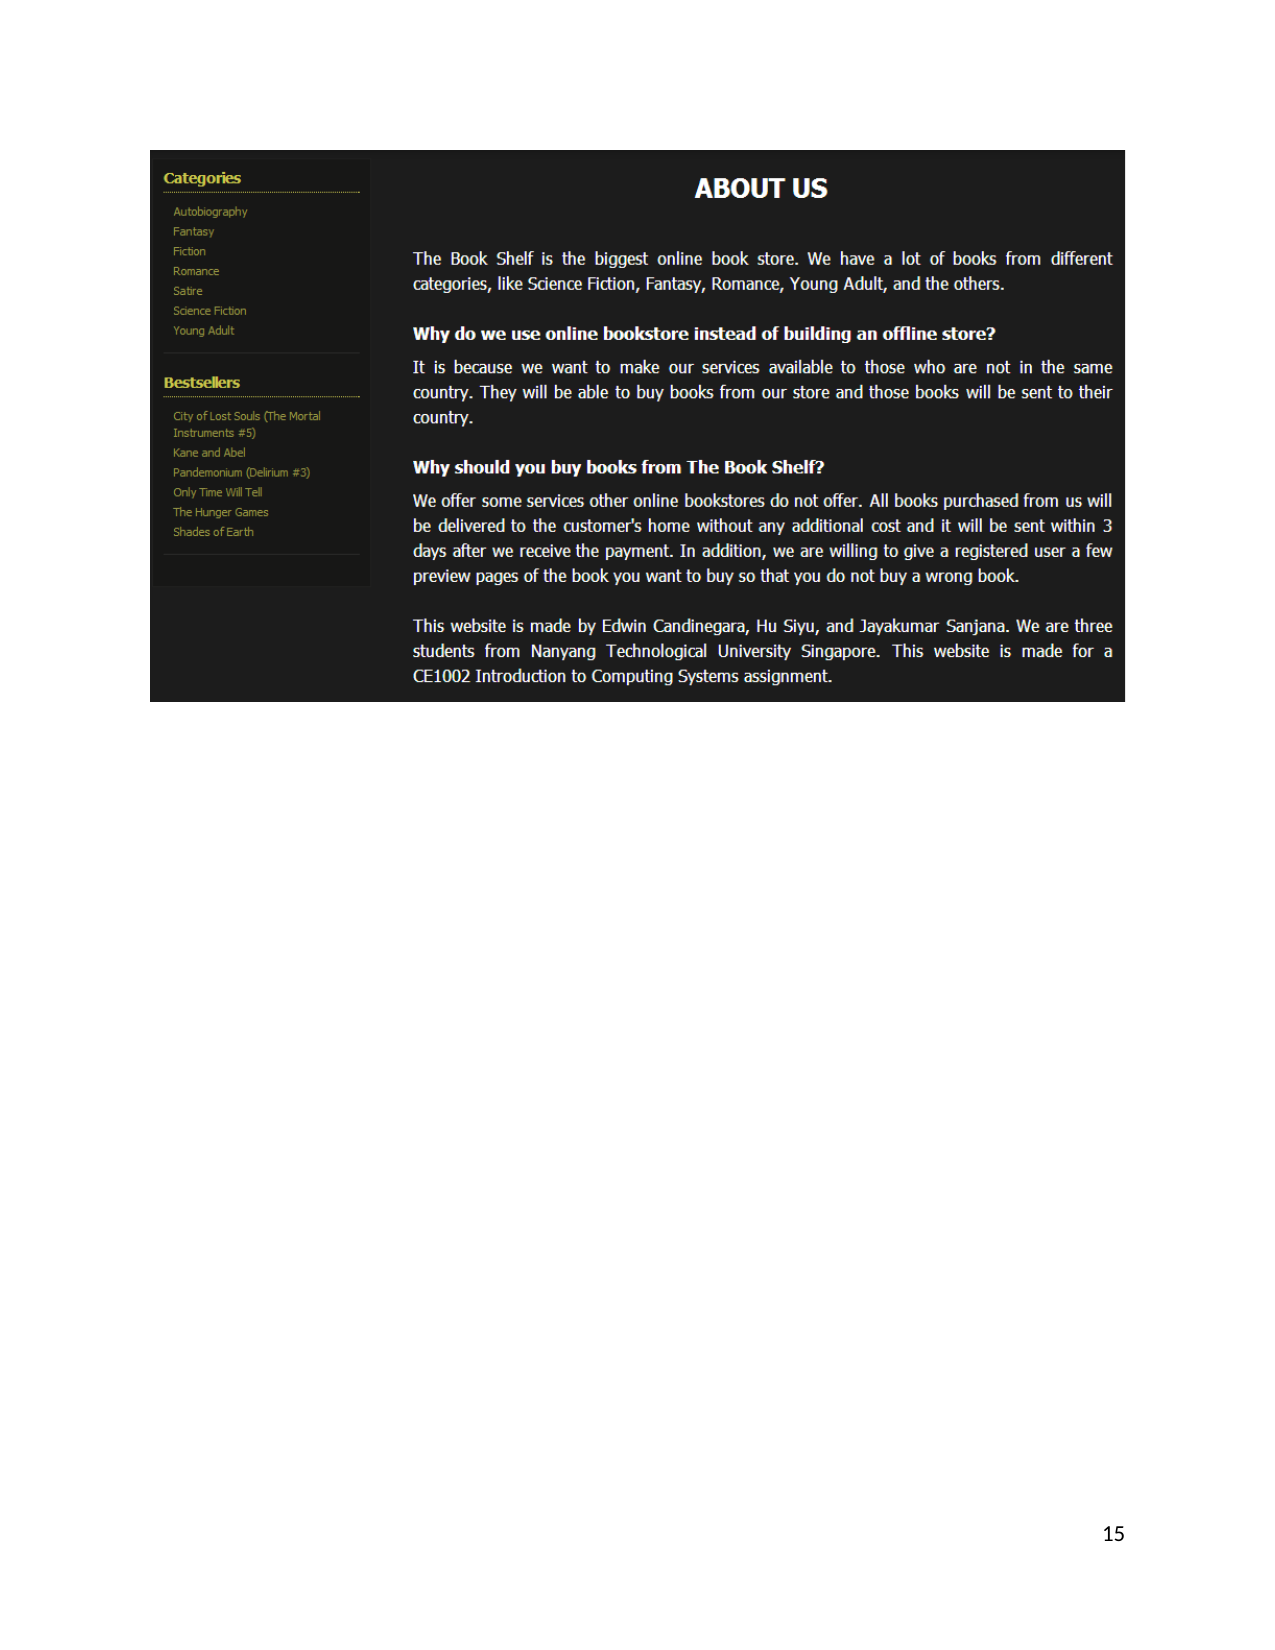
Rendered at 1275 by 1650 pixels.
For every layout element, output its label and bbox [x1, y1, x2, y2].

picture [150, 150, 1125, 702]
